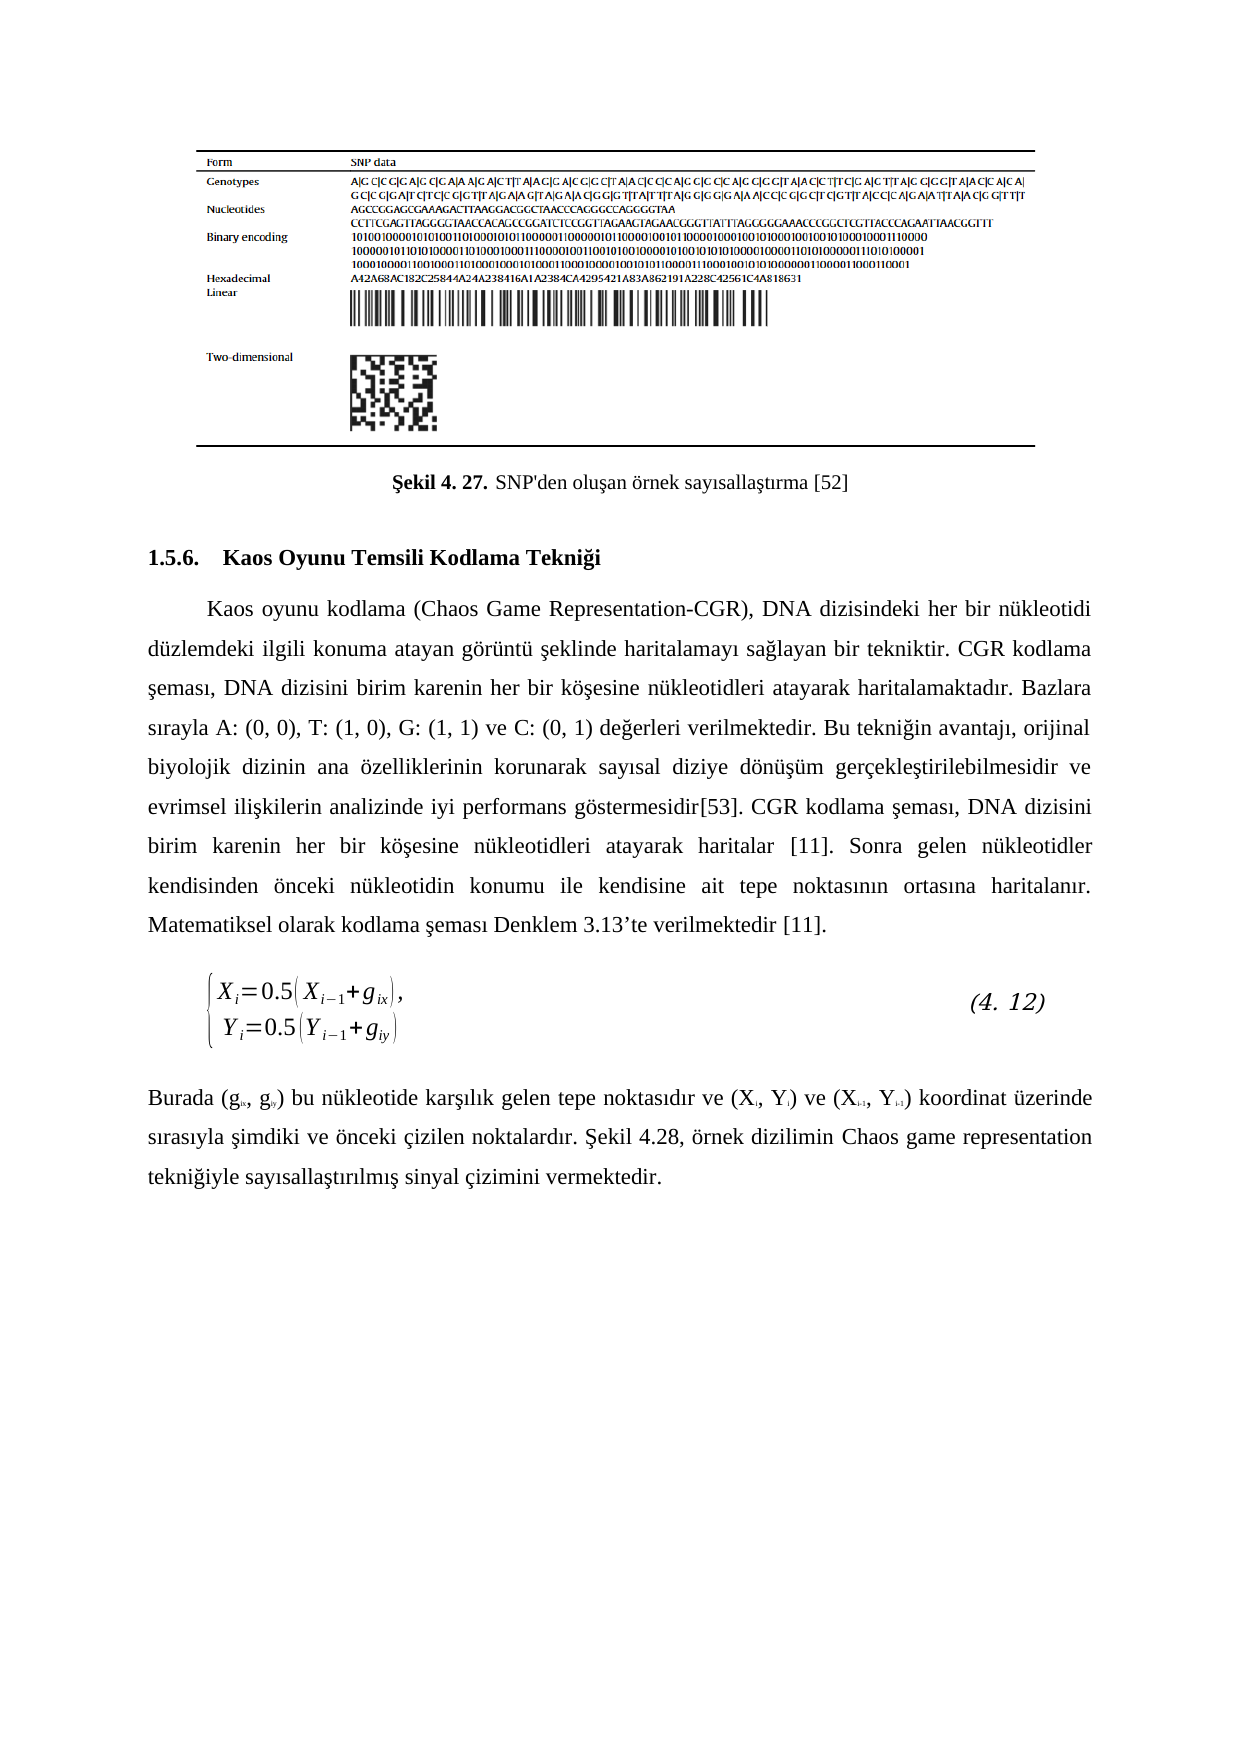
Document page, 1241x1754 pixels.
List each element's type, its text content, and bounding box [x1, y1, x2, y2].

text Kaos oyunu kodlama (Chaos Game Representation-CGR), DNA dizisindeki her bir nükleotidi düzlemdeki ilgili konuma atayan görüntü şeklinde haritalamayı sağlayan bir tekniktir. CGR kodlama şeması, DNA dizisini birim karenin her bir köşesine nükleotidleri atayarak haritalamaktadır. Bazlara sırayla A: (0, 0), T: (1, 0), G: (1, 1) ve C: (0, 1) değerleri verilmektedir. Bu tekniğin avantajı, orijinal biyolojik dizinin ana özelliklerinin korunarak sayısal diziye dönüşüm gerçekleştirilebilmesidir ve evrimsel ilişkilerin analizinde iyi performans göstermesidir[53]. CGR kodlama şeması, DNA dizisini birim karenin her bir köşesine nükleotidleri atayarak haritalar [11]. Sonra gelen nükleotidler kendisinden önceki nükleotidin konumu ile kendisine ait tepe noktasının ortasına haritalanır. Matematiksel olarak kodlama şeması Denklem 3.13’te verilmektedir [11]. [148, 595, 1093, 937]
subtitle Kaos Oyunu Temsili Kodlama Tekniği [148, 544, 1093, 570]
text Burada (gix, giy) bu nükleotide karşılık gelen tepe noktasıdır ve (Xi, Yi) ve (Xi-1, Yi-1) koordinat üzerinde sırasıyla şimdiki ve önceki çizilen noktalardır. Şekil 4.28, örnek dizilimin Chaos game representation tekniğiyle sayısallaştırılmış sinyal çizimini vermektedir. [148, 1084, 1093, 1189]
picture [192, 147, 1048, 449]
text Şekil 4. 27. SNP'den oluşan örnek sayısallaştırma [52] [148, 470, 1093, 494]
